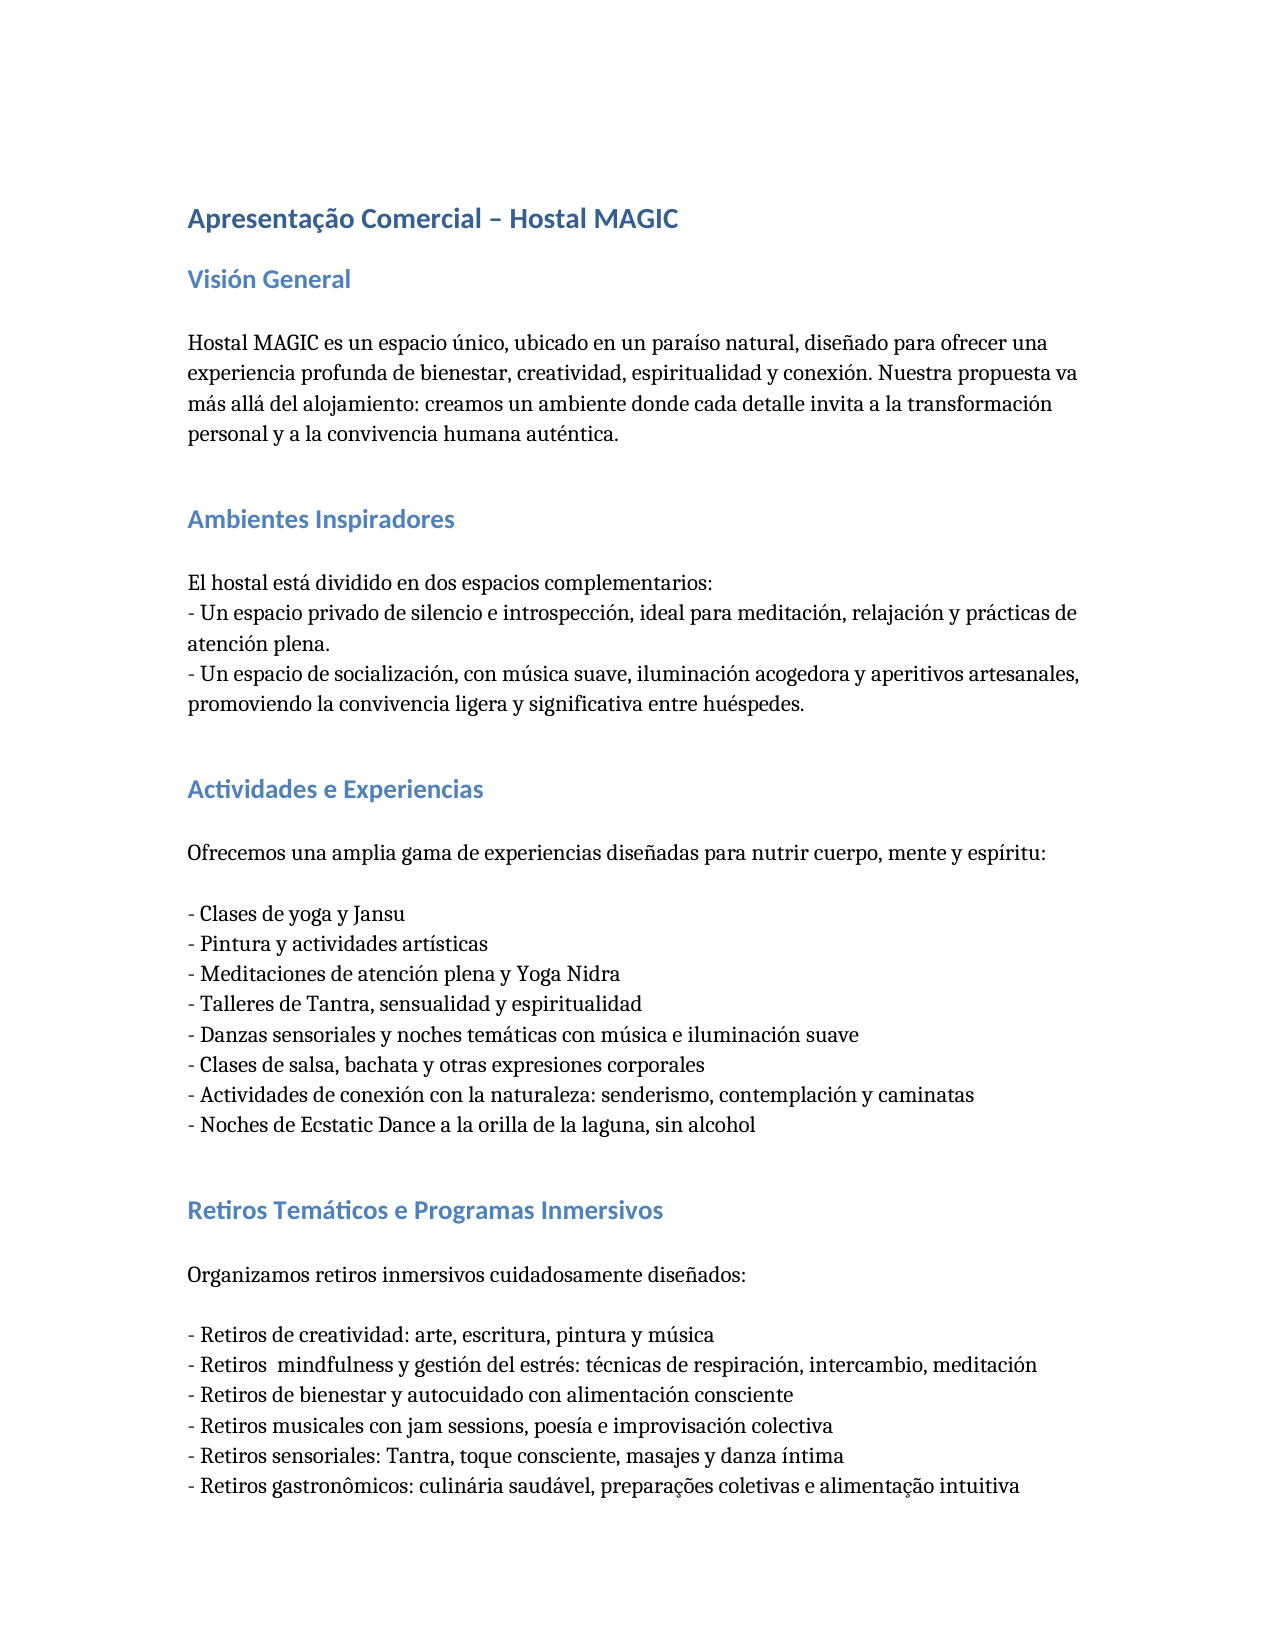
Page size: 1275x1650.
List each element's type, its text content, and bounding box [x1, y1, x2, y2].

subtitle Retiros Temáticos e Programas Inmersivos [187, 1193, 1087, 1226]
subtitle Visión General [187, 262, 1087, 295]
text El hostal está dividido en dos espacios complementarios: - Un espacio privado de silencio e introspección, ideal para meditación, relajación y prácticas de atención plena. - Un espacio de socialización, con música suave, iluminación acogedora y aperitivos artesanales, promoviendo la convivencia ligera y significativa entre huéspedes. [187, 540, 1087, 747]
text Hostal MAGIC es un espacio único, ubicado en un paraíso natural, diseñado para ofrecer una experiencia profunda de bienestar, creatividad, espiritualidad y conexión. Nuestra propuesta va más allá del alojamiento: creamos un ambiente donde cada detalle invita a la transformación personal y a la convivencia humana auténtica. [187, 300, 1087, 477]
text Ofrecemos una amplia gama de experiencias diseñadas para nutrir cuerpo, mente y espíritu: - Clases de yoga y Jansu - Pintura y actividades artísticas - Meditaciones de atención plena y Yoga Nidra - Talleres de Tantra, sensualidad y espiritualidad - Danzas sensoriales y noches temáticas con música e iluminación suave - Clases de salsa, bachata y otras expresiones corporales - Actividades de conexión con la naturaleza: senderismo, contemplación y caminatas - Noches de Ecstatic Dance a la orilla de la laguna, sin alcohol [187, 810, 1087, 1168]
subtitle Apresentação Comercial – Hostal MAGIC [187, 200, 1087, 236]
subtitle Actividades e Experiencias [187, 772, 1087, 805]
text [187, 1231, 1087, 1499]
subtitle Ambientes Inspiradores [187, 502, 1087, 535]
